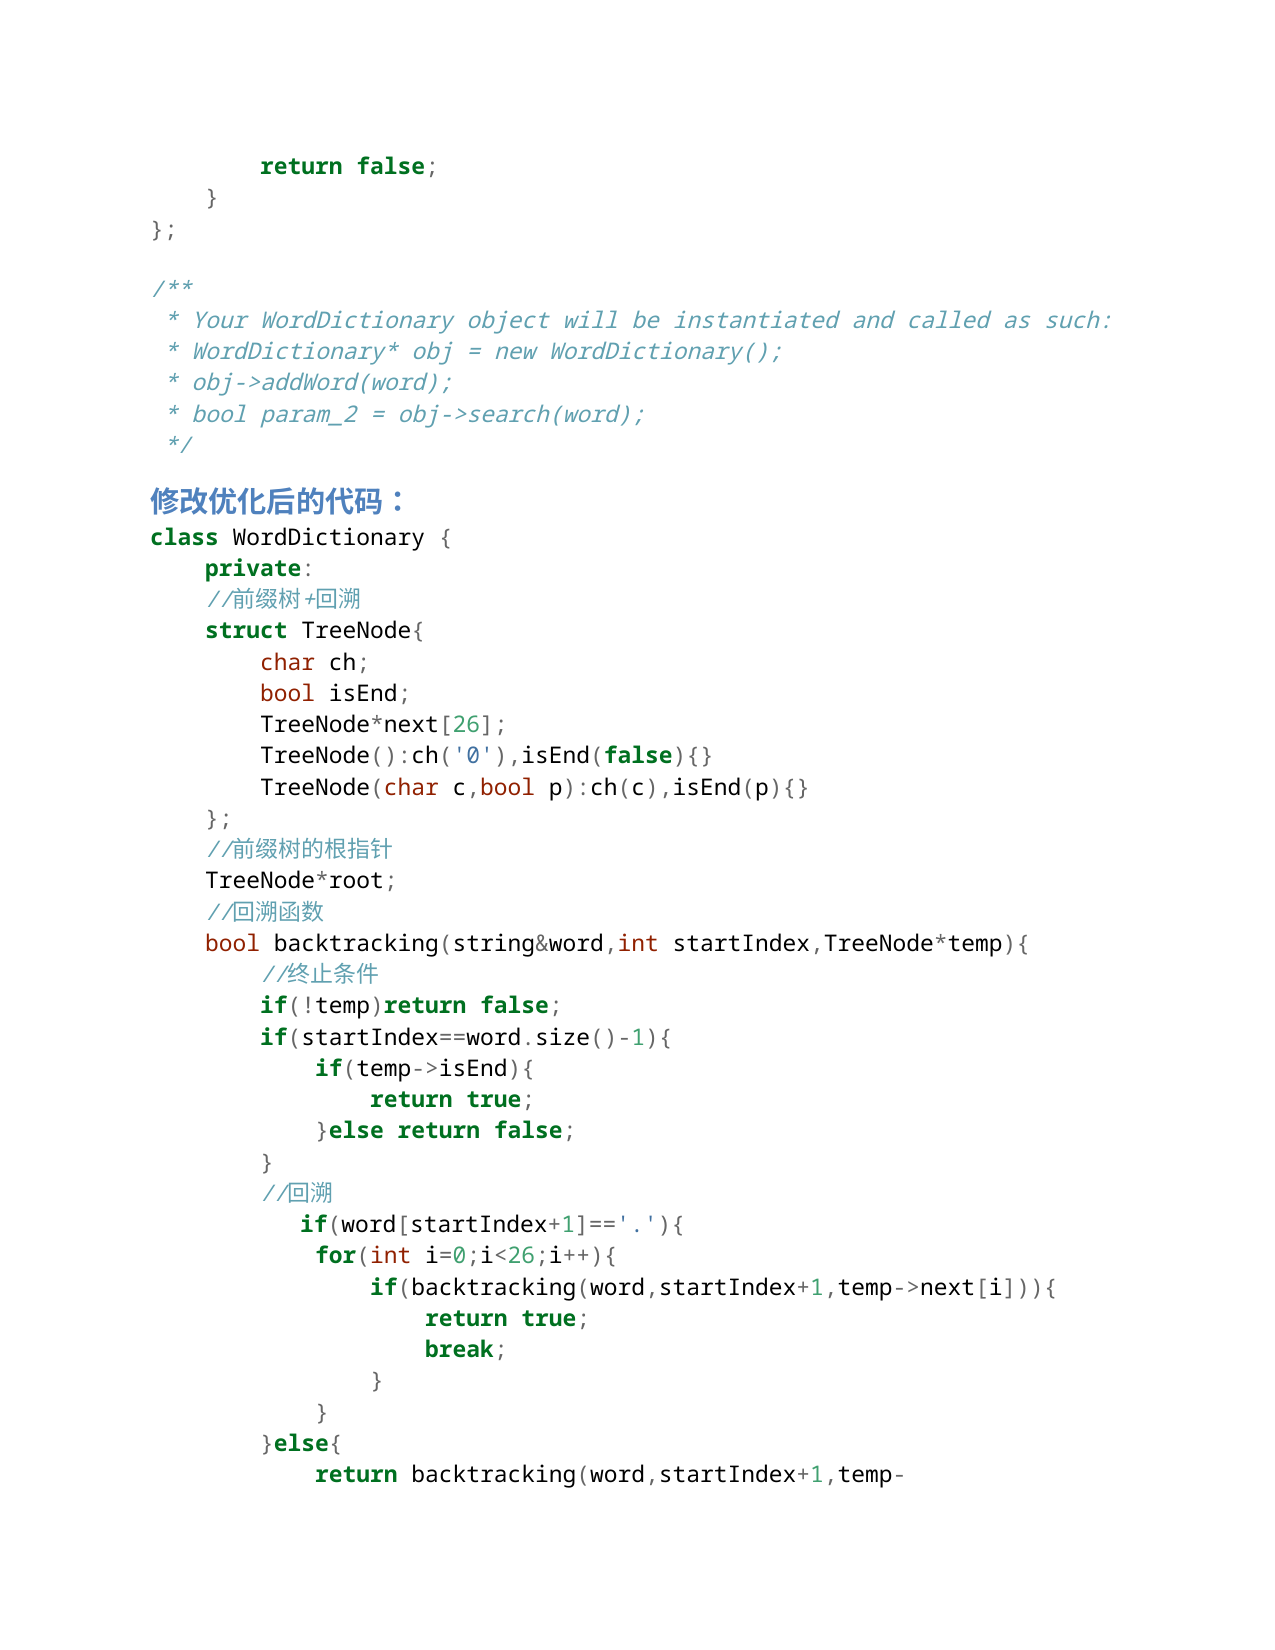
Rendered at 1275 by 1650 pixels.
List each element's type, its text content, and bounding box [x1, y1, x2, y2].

subtitle 修改优化后的代码： [150, 481, 1125, 521]
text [150, 150, 1125, 460]
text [150, 521, 1125, 1489]
